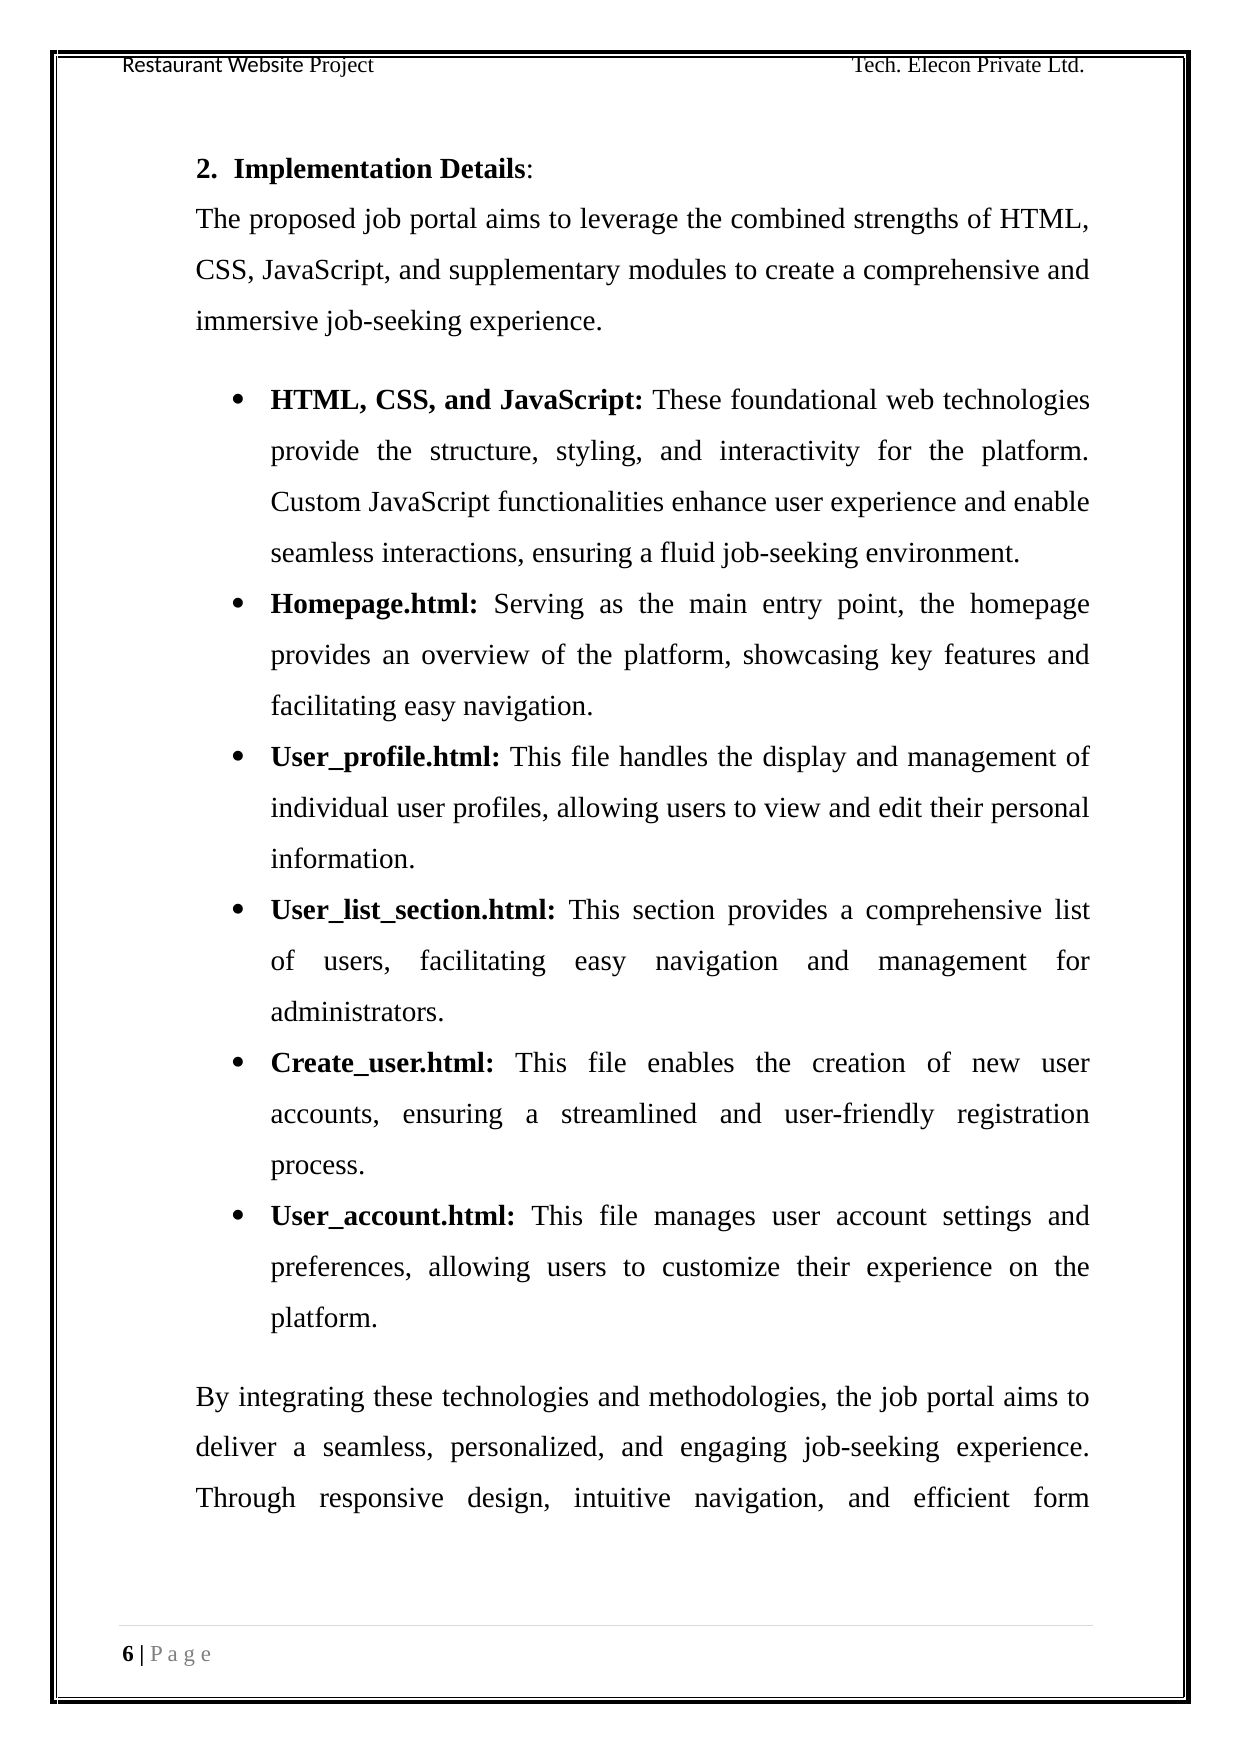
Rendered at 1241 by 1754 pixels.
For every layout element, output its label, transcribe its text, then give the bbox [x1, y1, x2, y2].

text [195, 1379, 1091, 1514]
list Homepage.html: Serving as the main entry point, the homepage provides an overview of the platform, showcasing key features and facilitating easy navigation. [233, 586, 1091, 722]
list HTML, CSS, and JavaScript: These foundational web technologies provide the structure, styling, and interactivity for the platform. Custom JavaScript functionalities enhance user experience and enable seamless interactions, ensuring a fluid job-seeking environment. [233, 382, 1091, 569]
list Create_user.html: This file enables the creation of new user accounts, ensuring a streamlined and user-friendly registration process. [233, 1045, 1091, 1180]
list Implementation Details: [196, 151, 1091, 185]
text The proposed job portal aims to leverage the combined strengths of HTML, CSS, JavaScript, and supplementary modules to create a comprehensive and immersive job-seeking experience. [195, 201, 1091, 337]
list User_list_section.html: This section provides a comprehensive list of users, facilitating easy navigation and management for administrators. [233, 892, 1091, 1027]
list User_account.html: This file manages user account settings and preferences, allowing users to customize their experience on the platform. [233, 1198, 1091, 1333]
list User_profile.html: This file handles the display and management of individual user profiles, allowing users to view and edit their personal information. [233, 739, 1091, 874]
